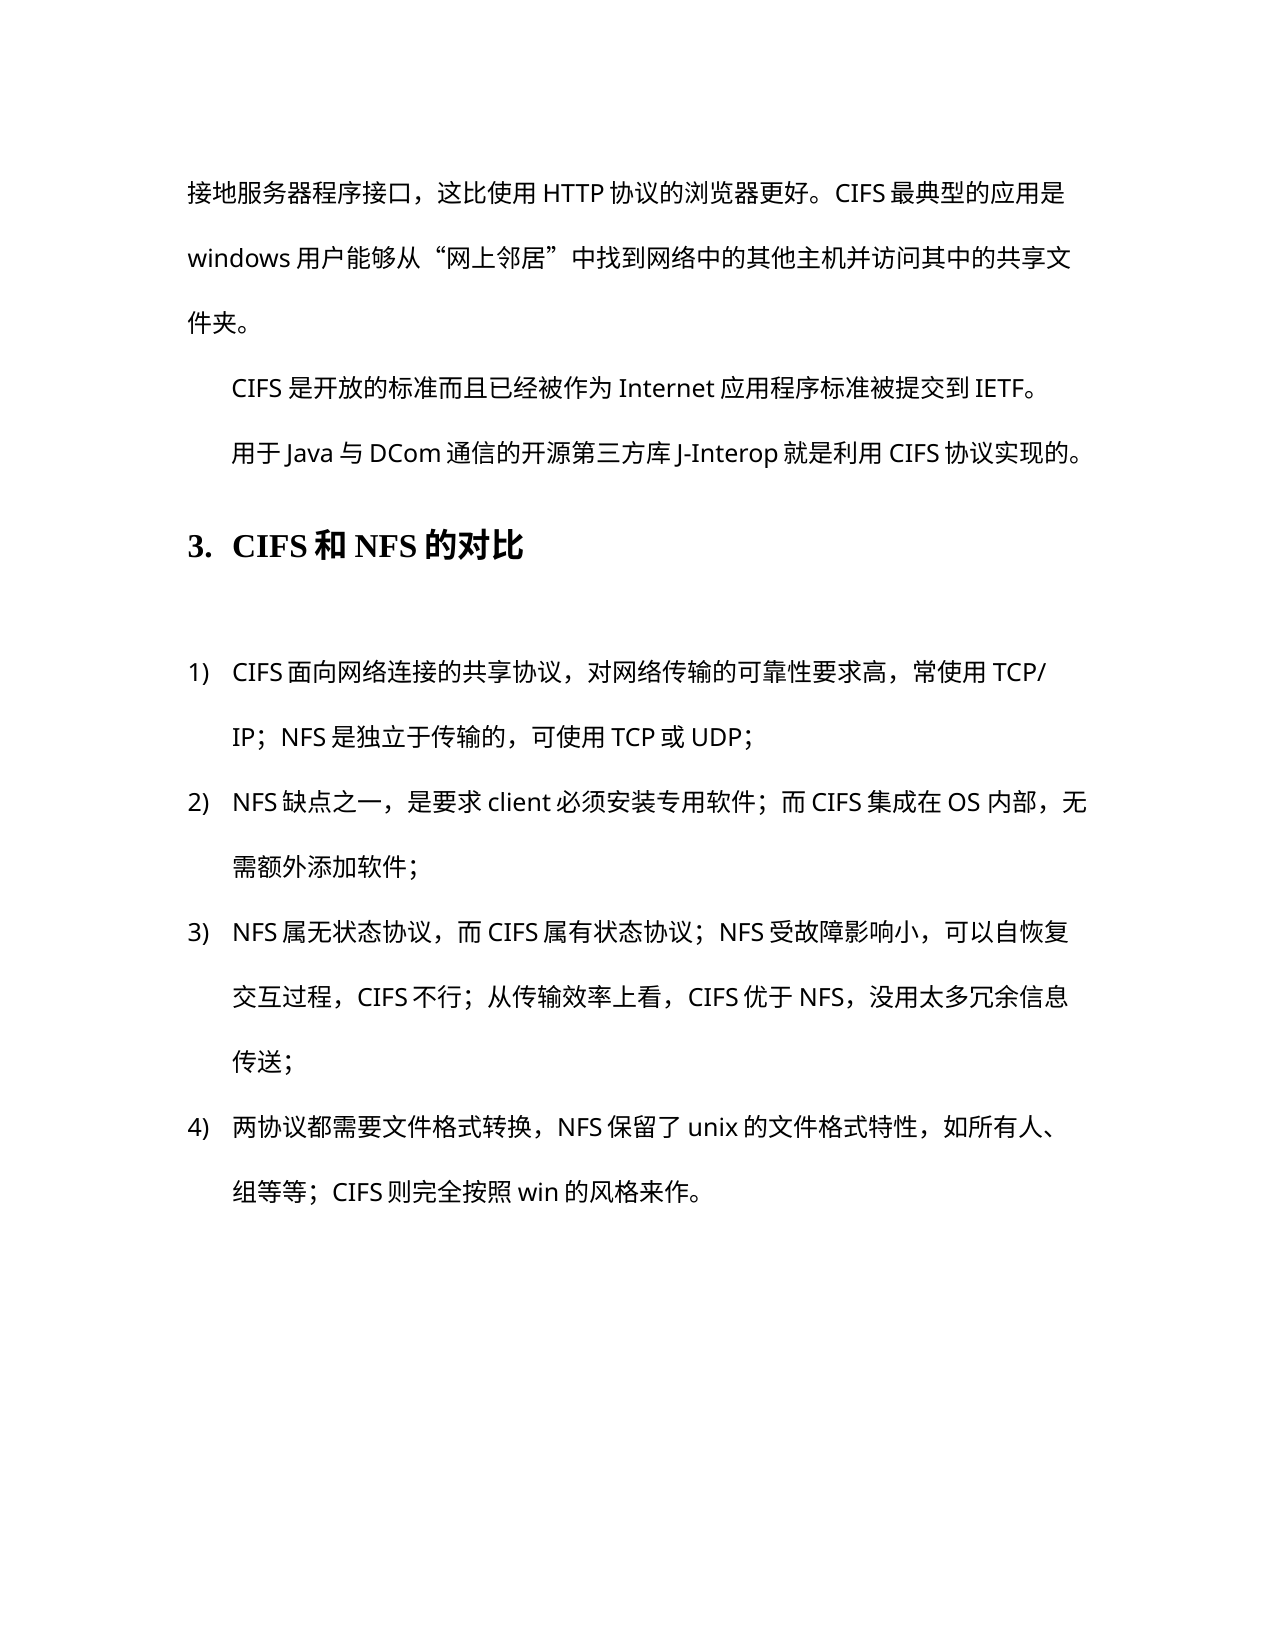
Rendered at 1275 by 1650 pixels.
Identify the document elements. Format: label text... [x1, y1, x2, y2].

subtitle CIFS和NFS的对比 [187, 511, 1087, 576]
text CIFS 是开放的标准而且已经被作为Internet应用程序标准被提交到IETF。 [187, 354, 1087, 419]
list NFS属无状态协议，而CIFS属有状态协议；NFS受故障影响小，可以自恢复交互过程，CIFS不行；从传输效率上看，CIFS优于NFS，没用太多冗余信息传送； [187, 898, 1087, 1093]
list NFS缺点之一，是要求client必须安装专用软件；而CIFS集成在OS 内部，无需额外添加软件； [187, 768, 1087, 898]
list 两协议都需要文件格式转换，NFS保留了unix的文件格式特性，如所有人、组等等；CIFS则完全按照win的风格来作。 [187, 1093, 1087, 1223]
text 用于Java与DCom通信的开源第三方库J-Interop就是利用CIFS协议实现的。 [187, 419, 1087, 484]
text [187, 159, 1087, 354]
list CIFS面向网络连接的共享协议，对网络传输的可靠性要求高，常使用TCP/IP；NFS是独立于传输的，可使用TCP或UDP； [187, 638, 1087, 768]
